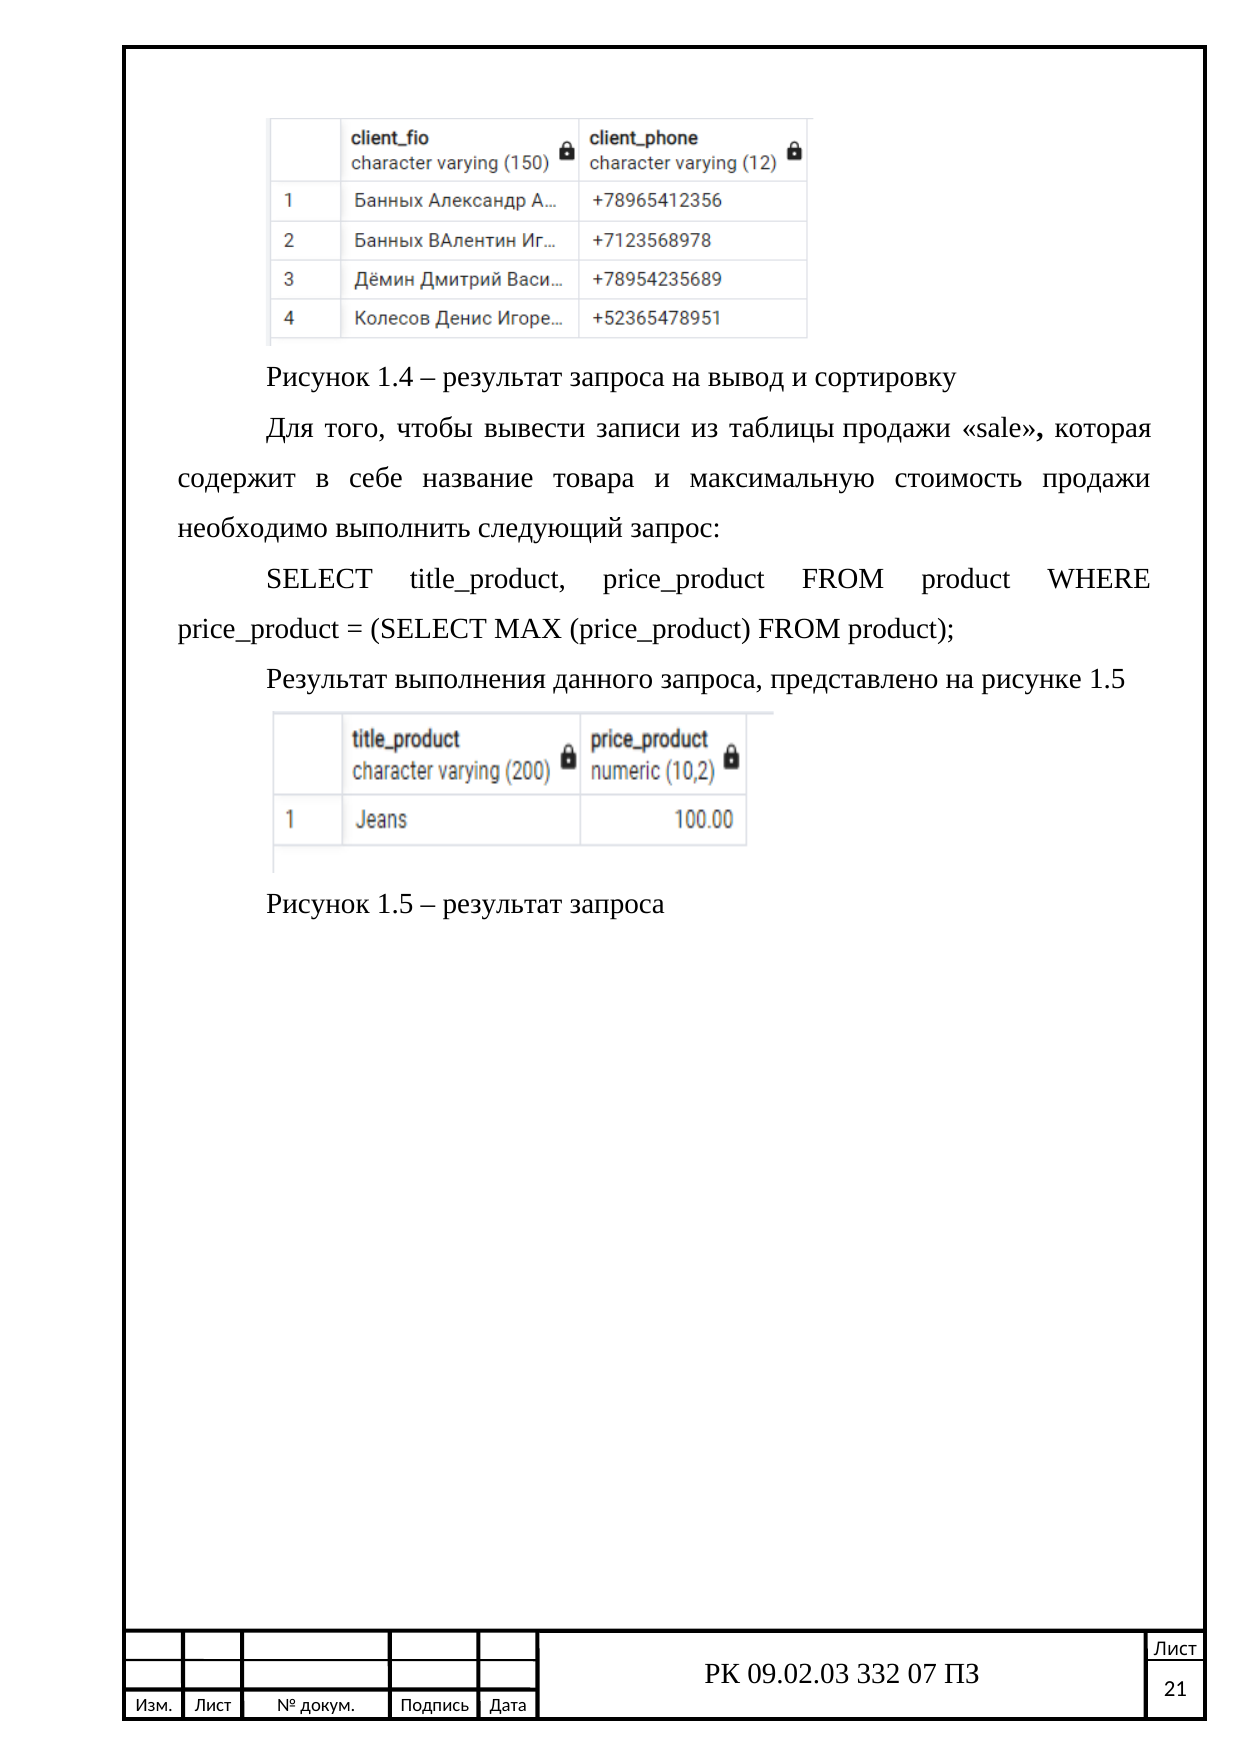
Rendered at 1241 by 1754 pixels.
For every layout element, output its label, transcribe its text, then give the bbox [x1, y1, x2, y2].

text Результат выполнения данного запроса, представлено на рисунке 1.5 [177, 661, 1152, 695]
text SELECT title_product, price_product FROM product WHERE price_product = (SELECT MAX (price_product) FROM product); [177, 561, 1152, 645]
picture [265, 118, 814, 346]
picture [265, 711, 774, 873]
text Рисунок 1.5 – результат запроса [177, 887, 1152, 920]
text Рисунок 1.4 – результат запроса на вывод и сортировку [177, 359, 1152, 393]
text Для того, чтобы вывести записи из таблицы продажи «sale», которая содержит в себе название товара и максимальную стоимость продажи необходимо выполнить следующий запрос: [177, 410, 1152, 544]
